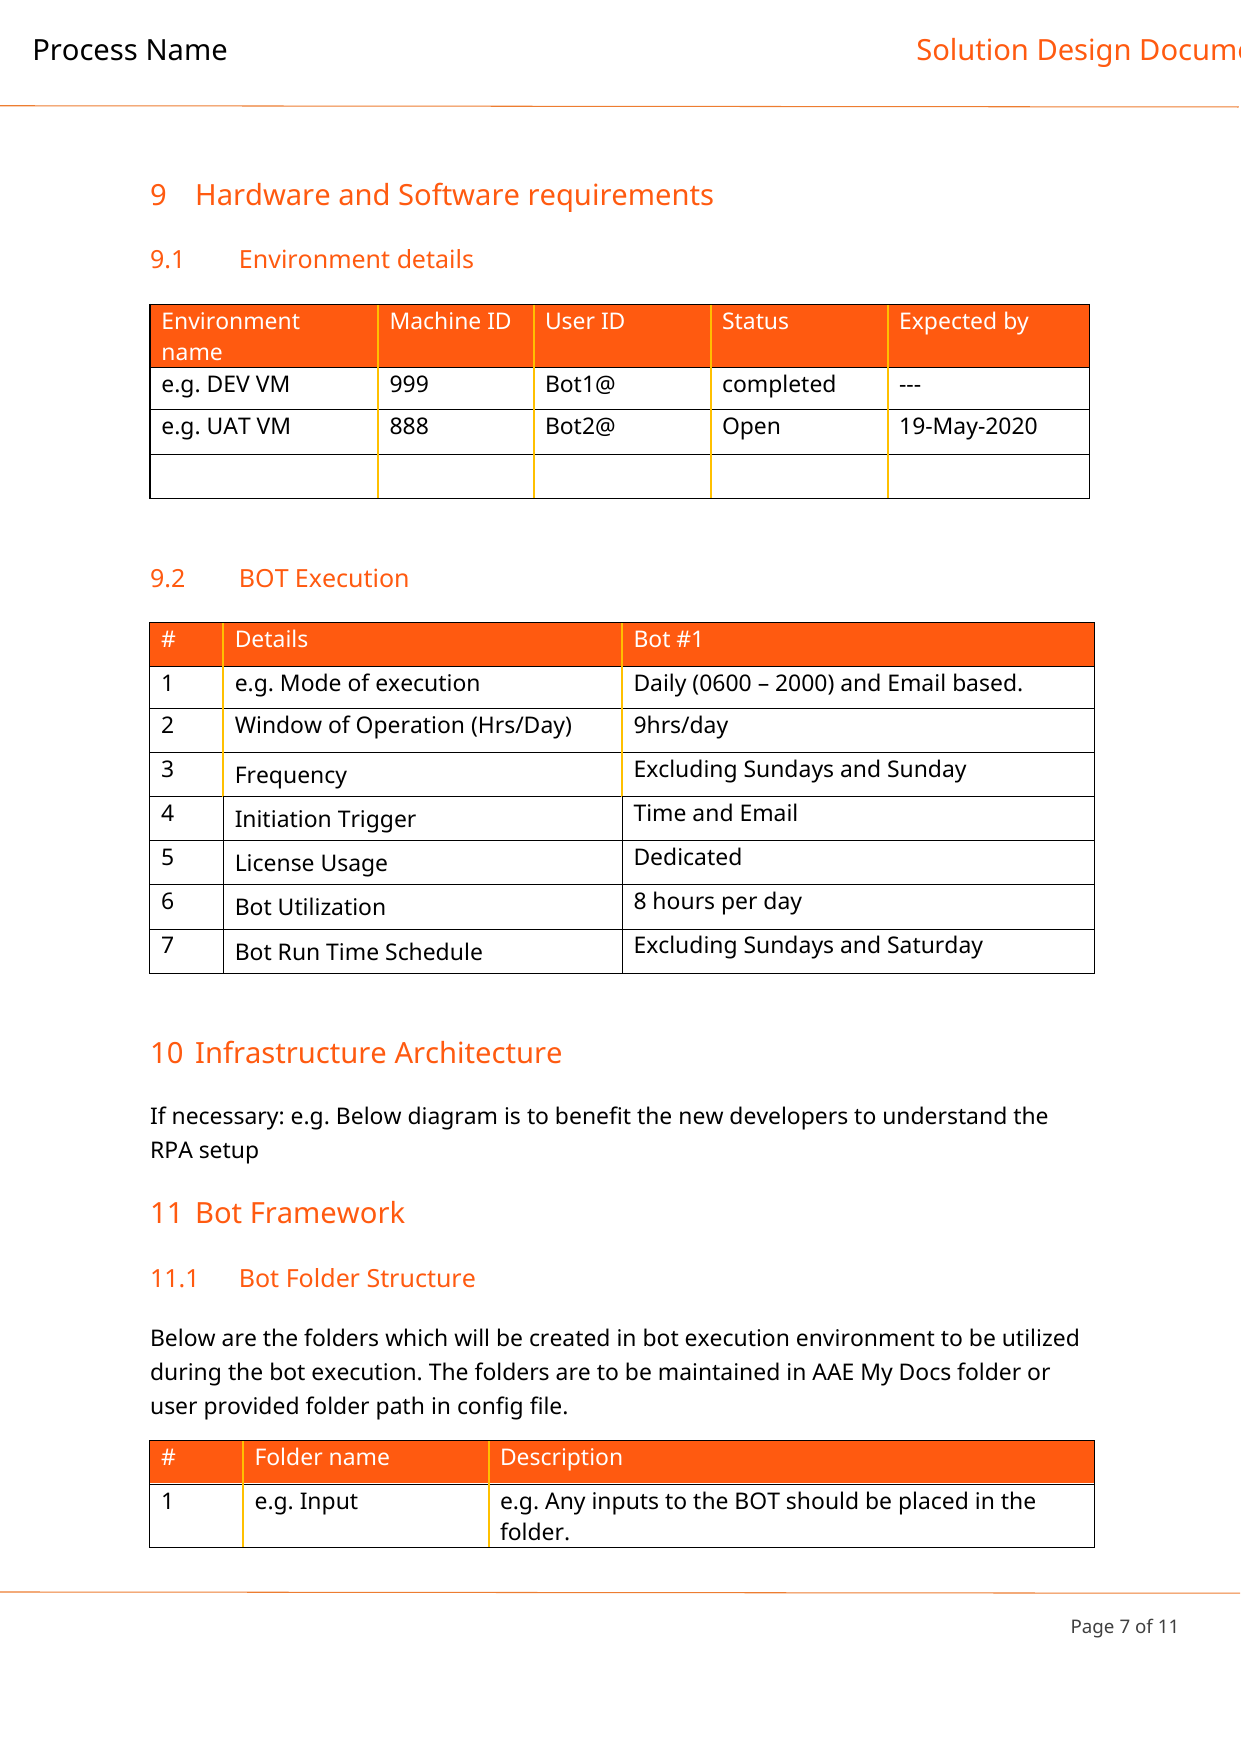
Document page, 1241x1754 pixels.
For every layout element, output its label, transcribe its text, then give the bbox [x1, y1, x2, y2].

table_cell [889, 455, 1089, 498]
subtitle Bot Folder Structure [150, 1261, 1090, 1294]
table_cell 6 [150, 885, 223, 928]
table_cell 19-May-2020 [889, 410, 1089, 453]
table_cell Bot1@ [535, 368, 710, 409]
table_header Bot #1 [623, 623, 1094, 666]
table_cell [379, 455, 533, 498]
table_header Expected by [889, 305, 1089, 367]
table_cell Daily (0600 – 2000) and Email based. [623, 667, 1094, 708]
table_cell Dedicated [623, 841, 1094, 884]
table_cell Bot2@ [535, 410, 710, 453]
subtitle Environment details [150, 242, 1090, 276]
table_cell 8 hours per day [623, 885, 1094, 928]
table_cell Excluding Sundays and Saturday [623, 930, 1094, 973]
table_header # [150, 1441, 242, 1483]
table_header User ID [535, 305, 710, 367]
subtitle Infrastructure Architecture [150, 1032, 1090, 1072]
table_header Status [712, 305, 887, 367]
table_cell e.g. DEV VM [151, 368, 377, 409]
subtitle BOT Execution [150, 560, 1090, 594]
table_cell Open [712, 410, 887, 453]
table_cell Bot Run Time Schedule [224, 930, 622, 973]
table_cell 4 [150, 797, 223, 840]
table_cell e.g. Input [244, 1485, 488, 1547]
table_header Details [224, 623, 621, 666]
table_header Description [490, 1441, 1094, 1483]
table_header Folder name [244, 1441, 488, 1483]
table_cell 999 [379, 368, 533, 409]
table_cell Frequency [224, 753, 621, 796]
subtitle Hardware and Software requirements [150, 174, 1090, 214]
text If necessary: e.g. Below diagram is to benefit the new developers to understand the RPA setup [150, 1100, 1090, 1165]
table_cell completed [712, 368, 887, 409]
table_cell [535, 455, 710, 498]
table_cell 1 [150, 667, 222, 708]
table_cell Excluding Sundays and Sunday [623, 753, 1094, 796]
table_cell e.g. Mode of execution [224, 667, 621, 708]
table_cell 888 [379, 410, 533, 453]
table_header Environment name [151, 305, 377, 367]
table_cell 3 [150, 753, 222, 796]
table_cell [712, 455, 887, 498]
table_header Machine ID [379, 305, 533, 367]
table_cell Time and Email [623, 797, 1094, 840]
table_cell e.g. UAT VM [151, 410, 377, 453]
table_cell Initiation Trigger [224, 797, 622, 840]
table_cell 2 [150, 709, 222, 752]
subtitle Bot Framework [150, 1193, 1090, 1232]
table_cell 5 [150, 841, 223, 884]
table_cell 7 [150, 930, 223, 973]
table_cell [151, 455, 377, 498]
table_cell --- [889, 368, 1089, 409]
table_header # [150, 623, 222, 666]
table_cell 9hrs/day [623, 709, 1094, 752]
table_cell 1 [150, 1485, 242, 1547]
table_cell License Usage [224, 841, 622, 884]
table_cell Window of Operation (Hrs/Day) [224, 709, 621, 752]
text Below are the folders which will be created in bot execution environment to be utilized during the bot execution. The folders are to be maintained in AAE My Docs folder or user provided folder path in config file. [150, 1322, 1090, 1421]
table_cell Bot Utilization [224, 885, 622, 928]
table_cell e.g. Any inputs to the BOT should be placed in the folder. [490, 1485, 1094, 1547]
